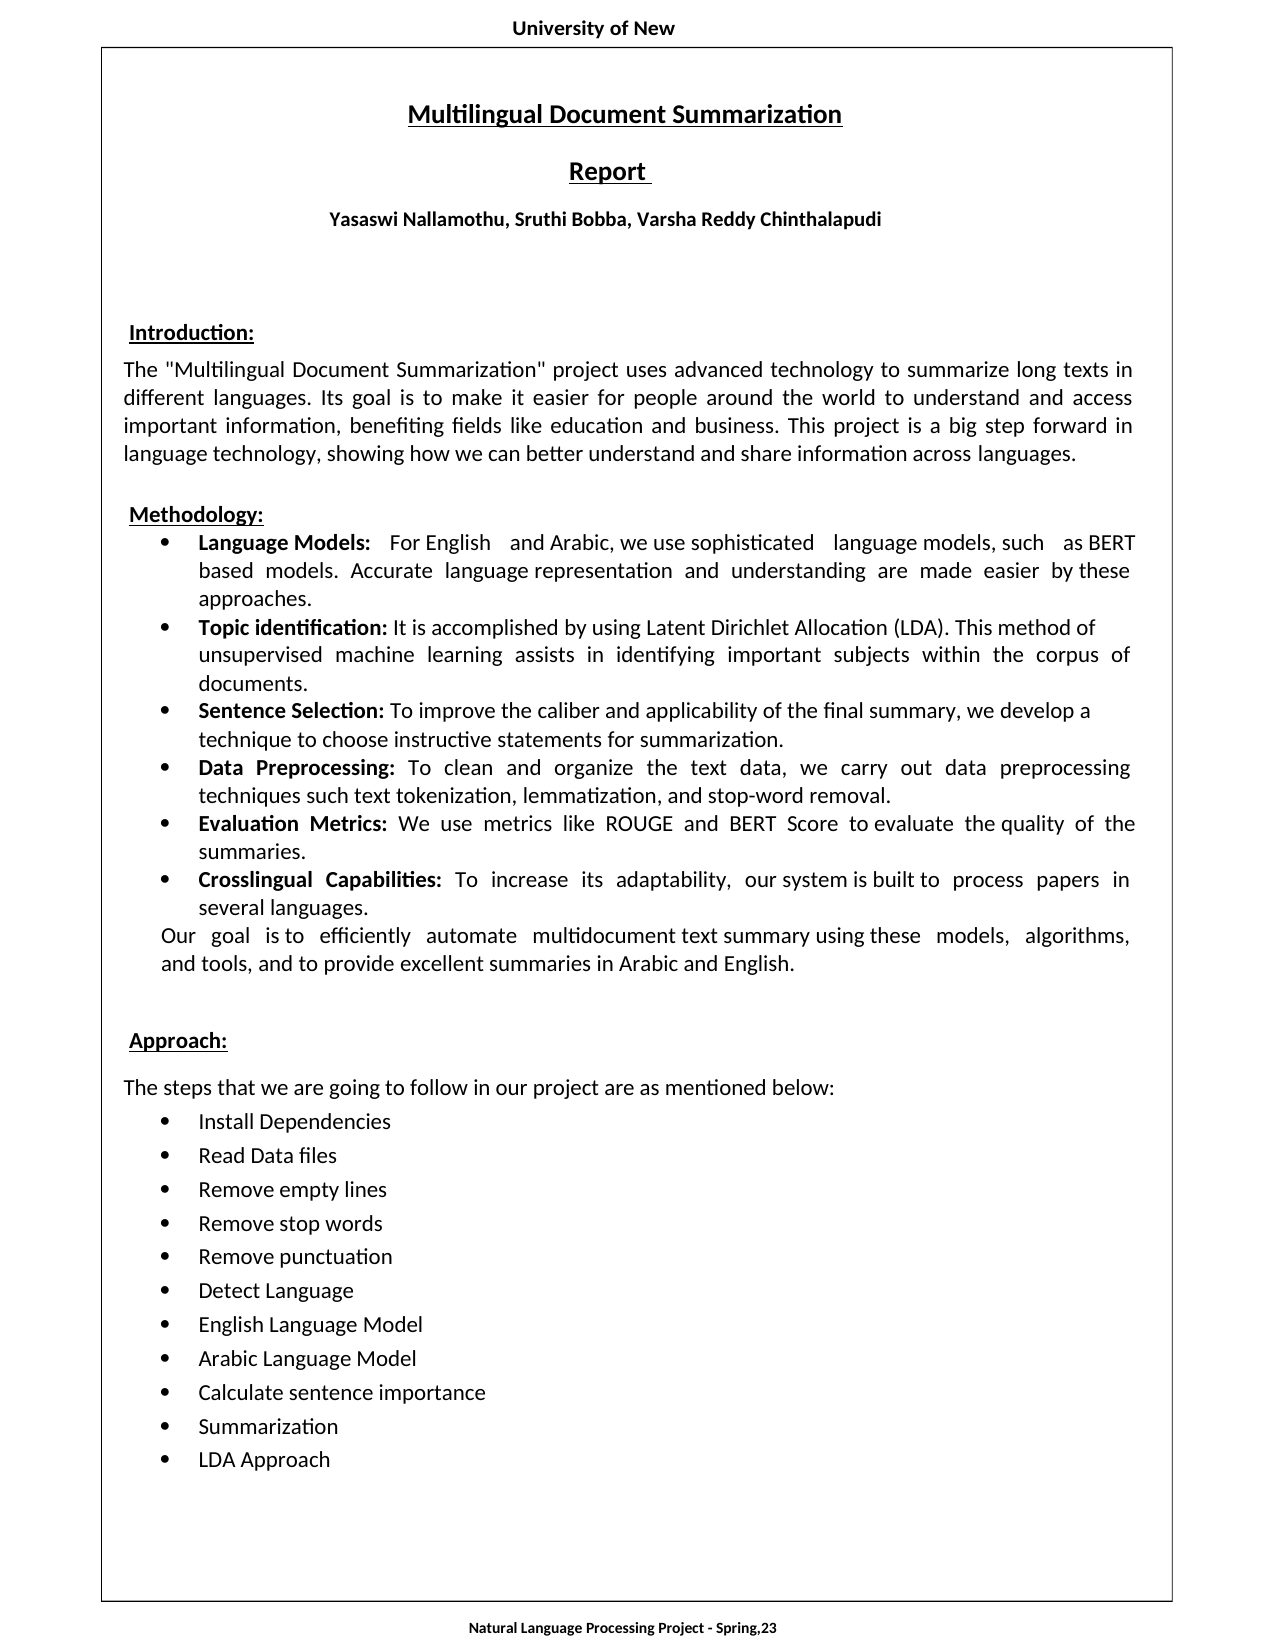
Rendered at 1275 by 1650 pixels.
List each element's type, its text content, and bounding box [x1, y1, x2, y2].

subtitle Evaluation Metrics: We use metrics like ROUGE and BERT Score to evaluate the quality of the summaries. [161, 809, 1135, 865]
list Remove punctuation [161, 1242, 1135, 1271]
list Summarization [161, 1412, 1135, 1440]
subtitle Crosslingual Capabilities: To increase its adaptability, our system is built to process papers in several languages. [161, 865, 1135, 921]
list Remove stop words [161, 1209, 1135, 1237]
subtitle Introduction: [123, 318, 1135, 346]
list English Language Model [161, 1310, 1135, 1338]
list LDA Approach [161, 1446, 1135, 1474]
list Detect Language [161, 1276, 1135, 1304]
subtitle Data Preprocessing: To clean and organize the text data, we carry out data preprocessing techniques such text tokenization, lemmatization, and stop-word removal. [161, 753, 1135, 809]
text Yasaswi Nallamothu, Sruthi Bobba, Varsha Reddy Chinthalapudi [112, 206, 1099, 232]
subtitle Topic identification: It is accomplished by using Latent Dirichlet Allocation (LDA). This method of unsupervised machine learning assists in identifying important subjects within the corpus of documents. [161, 613, 1135, 697]
list Remove empty lines [161, 1175, 1135, 1203]
subtitle The "Multilingual Document Summarization" project uses advanced technology to summarize long texts in different languages. Its goal is to make it easier for people around the world to understand and access important information, benefiting fields like education and business. This project is a big step forward in language technology, showing how we can better understand and share information across languages. [123, 355, 1135, 467]
subtitle Language Models: For English and Arabic, we use sophisticated language models, such as BERT based models. Accurate language representation and understanding are made easier by these approaches. [161, 528, 1135, 613]
title Report [112, 154, 1096, 188]
list Install Dependencies [161, 1107, 1135, 1135]
list Read Data files [161, 1141, 1135, 1169]
list Arabic Language Model [161, 1344, 1135, 1372]
list Calculate sentence importance [161, 1378, 1135, 1406]
subtitle Our goal is to efficiently automate multidocument text summary using these models, algorithms, and tools, and to provide excellent summaries in Arabic and English. [161, 921, 1135, 977]
title Multilingual Document Summarization [112, 97, 1131, 130]
subtitle Approach: [123, 1027, 1135, 1055]
text The steps that we are going to follow in our project are as mentioned below: [123, 1073, 1135, 1101]
subtitle Sentence Selection: To improve the caliber and applicability of the final summary, we develop a technique to choose instructive statements for summarization. [161, 697, 1135, 753]
subtitle Methodology: [123, 501, 1135, 528]
